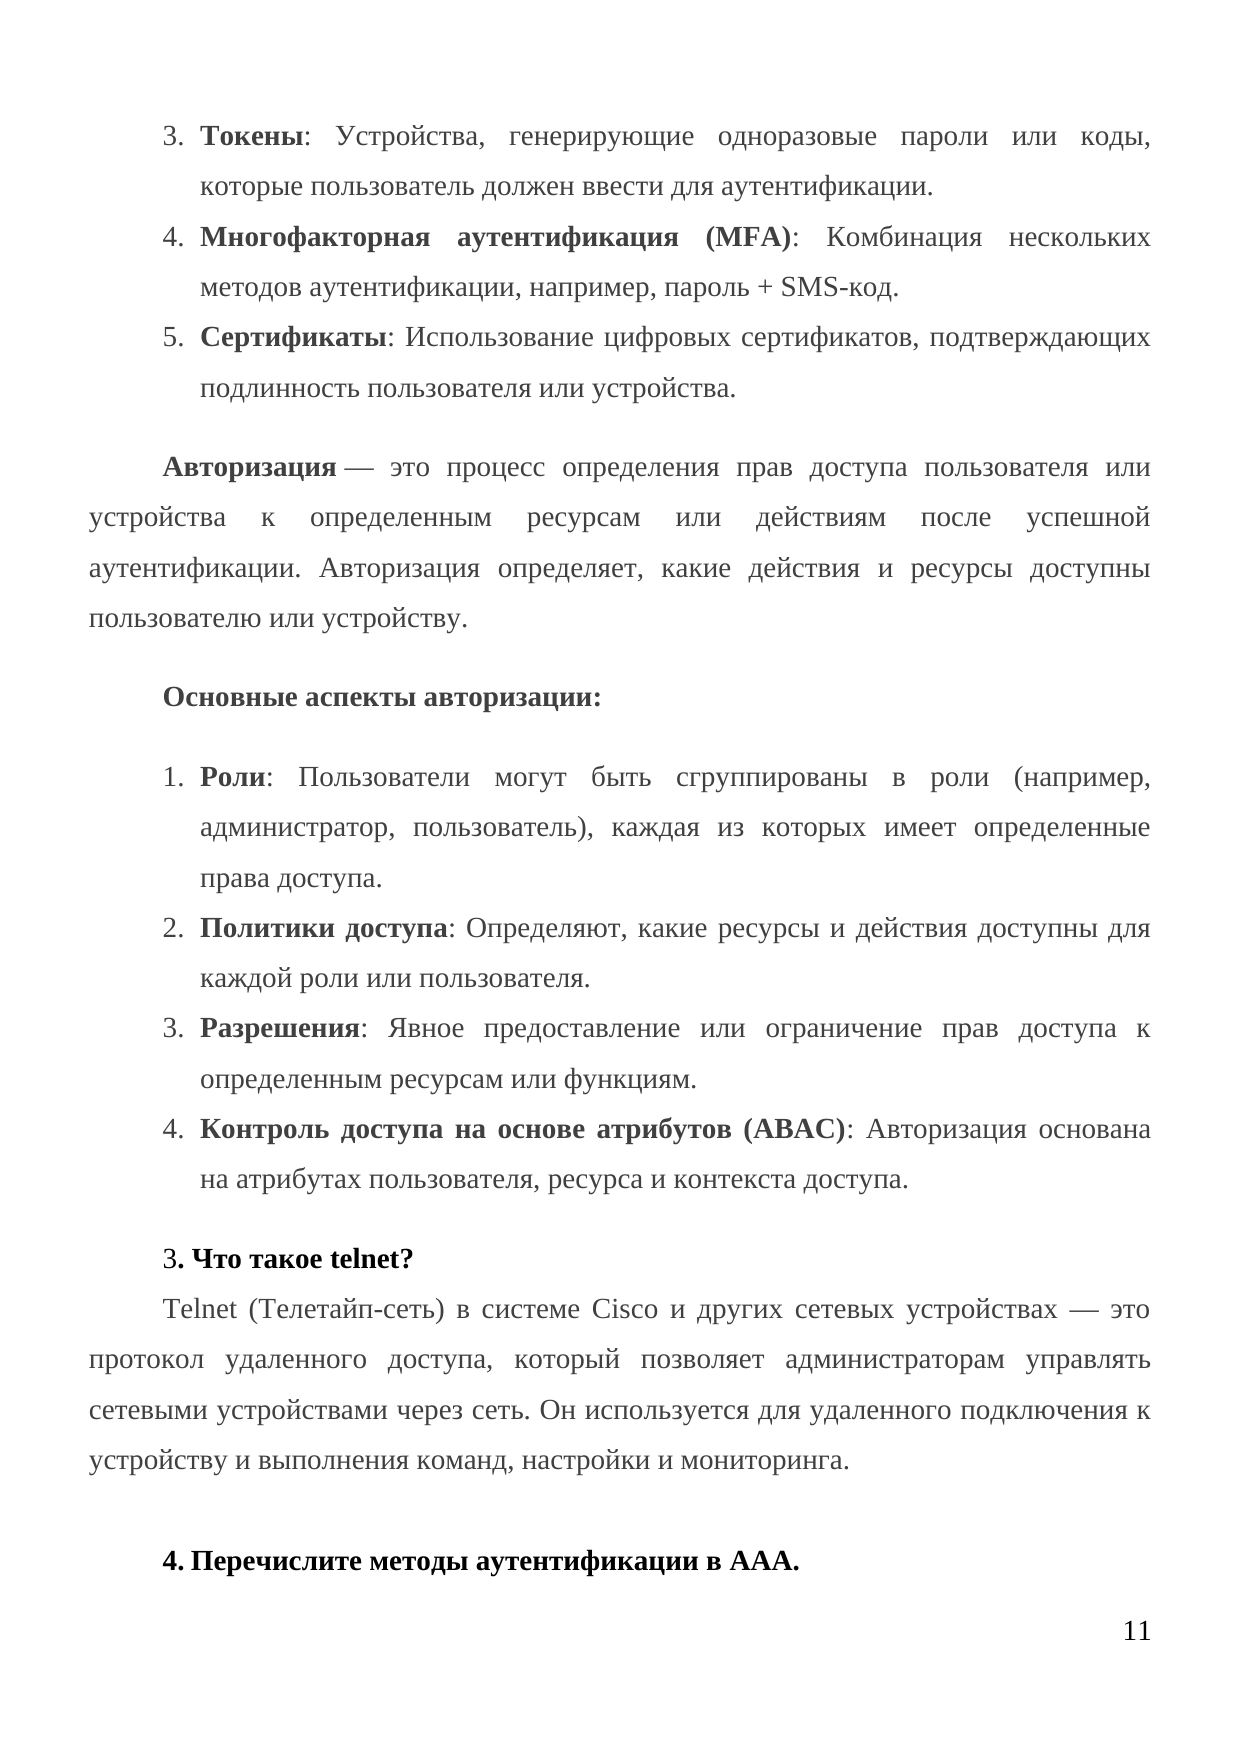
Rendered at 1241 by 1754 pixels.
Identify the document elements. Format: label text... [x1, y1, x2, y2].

list Роли: Пользователи могут быть сгруппированы в роли (например, администратор, пользователь), каждая из которых имеет определенные права доступа. [162, 759, 1152, 893]
text Telnet (Телетайп-сеть) в системе Cisco и других сетевых устройствах — это протокол удаленного доступа, который позволяет администраторам управлять сетевыми устройствами через сеть. Он используется для удаленного подключения к устройству и выполнения команд, настройки и мониторинга. [89, 1291, 1152, 1476]
text 3. Что такое telnet? [89, 1241, 1152, 1274]
list Сертификаты: Использование цифровых сертификатов, подтверждающих подлинность пользователя или устройства. [162, 319, 1152, 403]
list Контроль доступа на основе атрибутов (ABAC): Авторизация основана на атрибутах пользователя, ресурса и контекста доступа. [162, 1111, 1152, 1195]
list Политики доступа: Определяют, какие ресурсы и действия доступны для каждой роли или пользователя. [162, 910, 1152, 994]
list Токены: Устройства, генерирующие одноразовые пароли или коды, которые пользователь должен ввести для аутентификации. [162, 118, 1152, 202]
text Основные аспекты авторизации: [89, 679, 1152, 713]
text Авторизация — это процесс определения прав доступа пользователя или устройства к определенным ресурсам или действиям после успешной аутентификации. Авторизация определяет, какие действия и ресурсы доступны пользователю или устройству. [89, 449, 1152, 634]
text 4. Перечислите методы аутентификации в AAA. [89, 1543, 1152, 1576]
list Многофакторная аутентификация (MFA): Комбинация нескольких методов аутентификации, например, пароль + SMS-код. [162, 219, 1152, 303]
list Разрешения: Явное предоставление или ограничение прав доступа к определенным ресурсам или функциям. [162, 1011, 1152, 1094]
